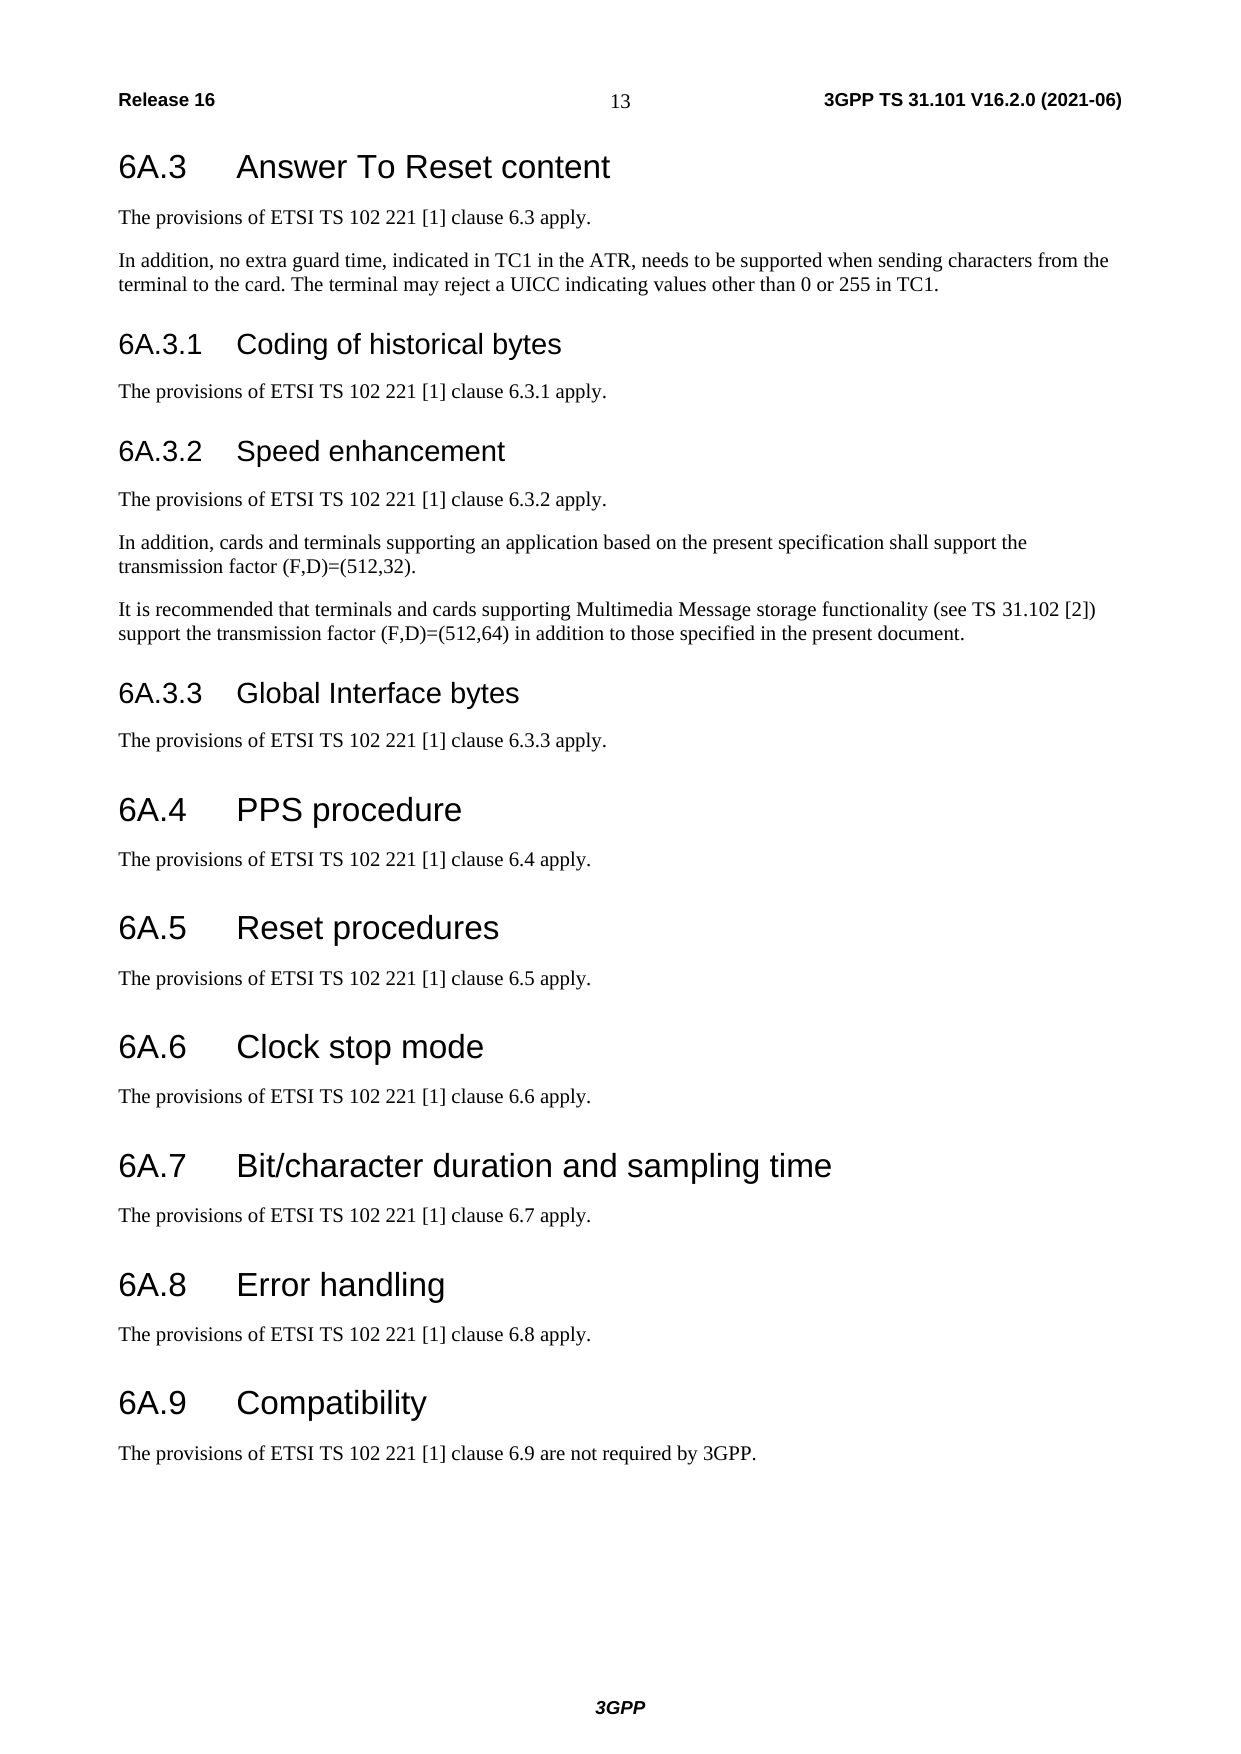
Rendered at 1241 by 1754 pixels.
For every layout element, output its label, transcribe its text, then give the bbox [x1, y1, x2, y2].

text The provisions of ETSI TS 102 221 [1] clause 6.3.3 apply. [118, 728, 1122, 752]
subtitle 6A.3.1 Coding of historical bytes [118, 327, 1122, 360]
subtitle 6A.9 Compatibility [118, 1383, 1122, 1422]
text The provisions of ETSI TS 102 221 [1] clause 6.9 are not required by 3GPP. [118, 1441, 1122, 1465]
text The provisions of ETSI TS 102 221 [1] clause 6.8 apply. [118, 1322, 1122, 1346]
text The provisions of ETSI TS 102 221 [1] clause 6.6 apply. [118, 1084, 1122, 1108]
subtitle 6A.3 Answer To Reset content [118, 147, 1122, 186]
text The provisions of ETSI TS 102 221 [1] clause 6.7 apply. [118, 1203, 1122, 1227]
subtitle 6A.6 Clock stop mode [118, 1027, 1122, 1066]
subtitle 6A.3.3 Global Interface bytes [118, 676, 1122, 709]
text The provisions of ETSI TS 102 221 [1] clause 6.3.1 apply. [118, 379, 1122, 403]
subtitle 6A.5 Reset procedures [118, 908, 1122, 947]
subtitle 6A.7 Bit/character duration and sampling time [118, 1146, 1122, 1184]
text In addition, cards and terminals supporting an application based on the present specification shall support the transmission factor (F,D)=(512,32). [118, 529, 1122, 578]
subtitle 6A.4 PPS procedure [118, 790, 1122, 828]
text In addition, no extra guard time, indicated in TC1 in the ATR, needs to be supported when sending characters from the terminal to the card. The terminal may reject a UICC indicating values other than 0 or 255 in TC1. [118, 247, 1122, 296]
text The provisions of ETSI TS 102 221 [1] clause 6.5 apply. [118, 966, 1122, 990]
subtitle 6A.8 Error handling [118, 1265, 1122, 1303]
subtitle 6A.3.2 Speed enhancement [118, 434, 1122, 468]
text It is recommended that terminals and cards supporting Multimedia Message storage functionality (see TS 31.102 [2]) support the transmission factor (F,D)=(512,64) in addition to those specified in the present document. [118, 596, 1122, 644]
text The provisions of ETSI TS 102 221 [1] clause 6.4 apply. [118, 847, 1122, 871]
text The provisions of ETSI TS 102 221 [1] clause 6.3 apply. [118, 205, 1122, 229]
text The provisions of ETSI TS 102 221 [1] clause 6.3.2 apply. [118, 487, 1122, 511]
